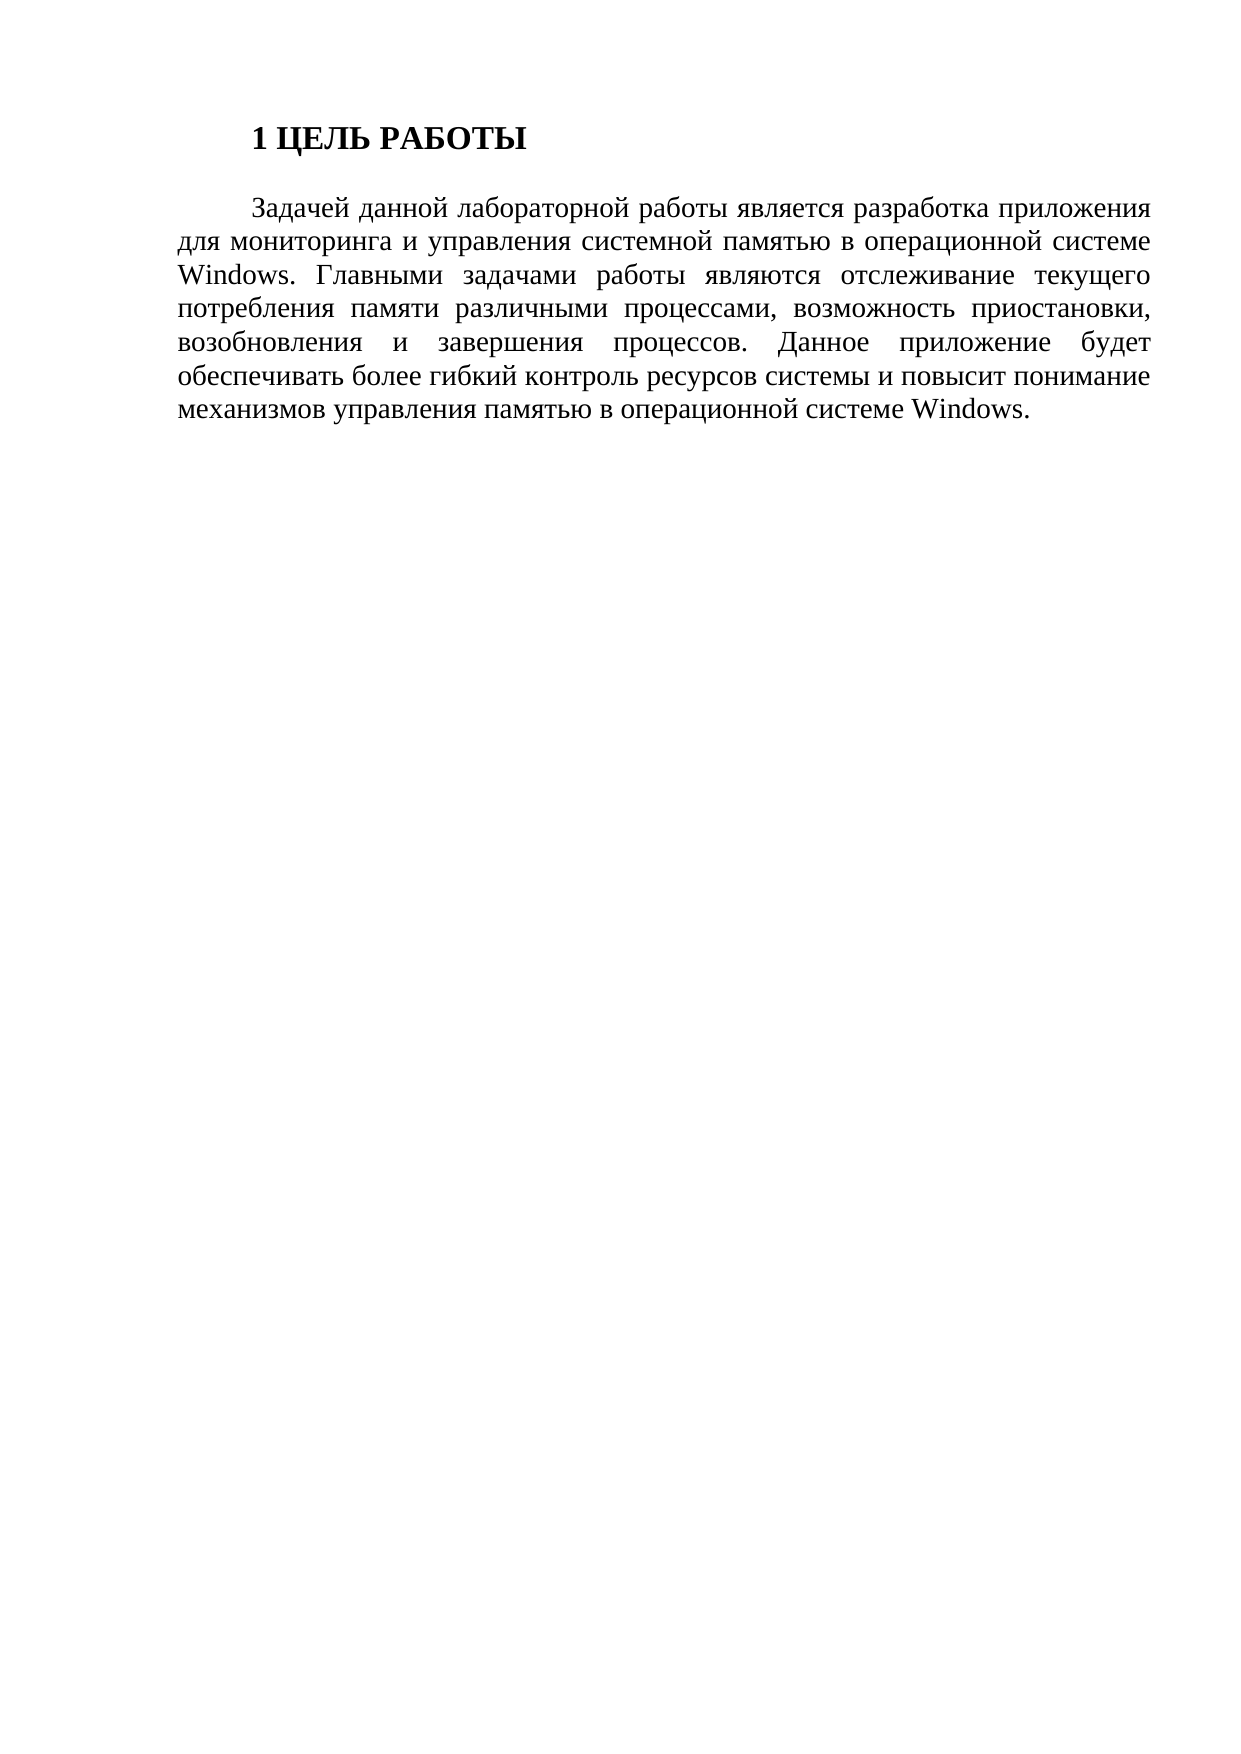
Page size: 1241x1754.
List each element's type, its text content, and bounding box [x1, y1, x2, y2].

subtitle 1 ЦЕЛЬ РАБОТЫ [177, 118, 1152, 156]
text Задачей данной лабораторной работы является разработка приложения для мониторинга и управления системной памятью в операционной системе Windows. Главными задачами работы являются отслеживание текущего потребления памяти различными процессами, возможность приостановки, возобновления и завершения процессов. Данное приложение будет обеспечивать более гибкий контроль ресурсов системы и повысит понимание механизмов управления памятью в операционной системе Windows. [177, 190, 1152, 425]
